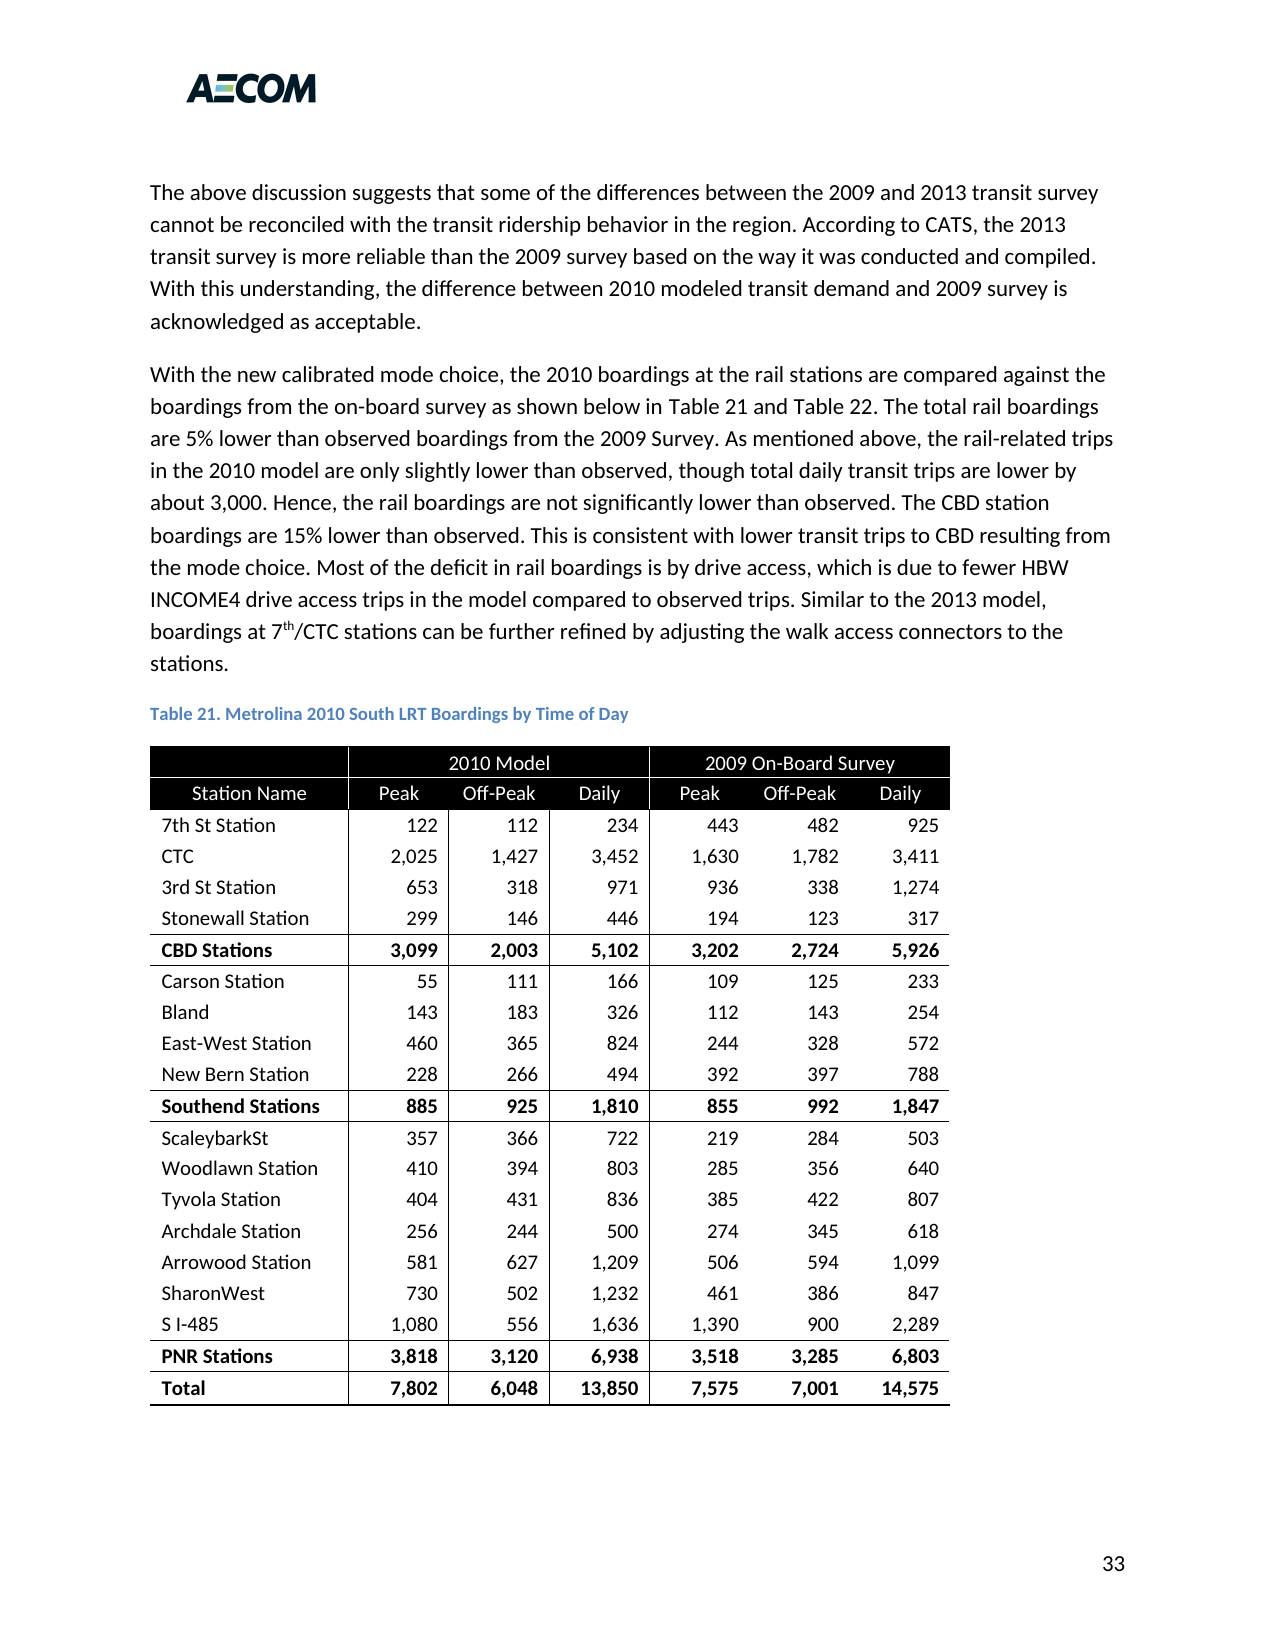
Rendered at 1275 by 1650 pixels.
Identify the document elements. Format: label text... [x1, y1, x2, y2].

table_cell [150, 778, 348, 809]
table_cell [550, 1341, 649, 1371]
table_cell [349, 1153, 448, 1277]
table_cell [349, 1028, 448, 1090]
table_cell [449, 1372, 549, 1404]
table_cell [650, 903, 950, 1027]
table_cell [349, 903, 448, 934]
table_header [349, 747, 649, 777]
text The above discussion suggests that some of the differences between the 2009 and 2013 transit survey cannot be reconciled with the transit ridership behavior in the region. According to CATS, the 2013 transit survey is more reliable than the 2009 survey based on the way it was conducted and compiled. With this understanding, the difference between 2010 modeled transit demand and 2009 survey is acknowledged as acceptable. [150, 178, 1125, 335]
text With the new calibrated mode choice, the 2010 boardings at the rail stations are compared against the boardings from the on-board survey as shown below in Table 21 and Table 22. The total rail boardings are 5% lower than observed boardings from the 2009 Survey. As mentioned above, the rail-related trips in the 2010 model are only slightly lower than observed, though total daily transit trips are lower by about 3,000. Hence, the rail boardings are not significantly lower than observed. The CBD station boardings are 15% lower than observed. This is consistent with lower transit trips to CBD resulting from the mode choice. Most of the deficit in rail boardings is by drive access, which is due to fewer HBW INCOME4 drive access trips in the model compared to observed trips. Similar to the 2013 model, boardings at 7th/CTC stations can be further refined by adjusting the walk access connectors to the stations. [150, 360, 1125, 677]
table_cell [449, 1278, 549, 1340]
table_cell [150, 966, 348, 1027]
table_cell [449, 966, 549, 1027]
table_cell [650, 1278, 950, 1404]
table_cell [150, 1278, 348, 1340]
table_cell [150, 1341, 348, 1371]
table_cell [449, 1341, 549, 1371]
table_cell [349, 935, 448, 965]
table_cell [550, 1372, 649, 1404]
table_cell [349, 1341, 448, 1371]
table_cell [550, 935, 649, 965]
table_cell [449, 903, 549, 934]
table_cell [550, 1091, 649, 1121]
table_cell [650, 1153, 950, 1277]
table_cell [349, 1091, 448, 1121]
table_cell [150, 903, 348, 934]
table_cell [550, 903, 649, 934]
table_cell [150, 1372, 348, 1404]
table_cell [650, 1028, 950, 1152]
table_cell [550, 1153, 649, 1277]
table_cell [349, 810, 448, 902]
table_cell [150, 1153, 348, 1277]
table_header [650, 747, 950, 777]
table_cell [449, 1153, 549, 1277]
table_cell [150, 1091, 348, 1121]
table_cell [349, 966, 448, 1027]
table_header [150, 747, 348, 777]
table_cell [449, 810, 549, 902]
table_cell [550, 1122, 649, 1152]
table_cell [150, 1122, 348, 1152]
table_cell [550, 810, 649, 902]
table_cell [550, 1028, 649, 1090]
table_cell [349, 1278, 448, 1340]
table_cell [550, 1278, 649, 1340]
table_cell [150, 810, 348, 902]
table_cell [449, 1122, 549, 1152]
picture [0, 0, 345, 132]
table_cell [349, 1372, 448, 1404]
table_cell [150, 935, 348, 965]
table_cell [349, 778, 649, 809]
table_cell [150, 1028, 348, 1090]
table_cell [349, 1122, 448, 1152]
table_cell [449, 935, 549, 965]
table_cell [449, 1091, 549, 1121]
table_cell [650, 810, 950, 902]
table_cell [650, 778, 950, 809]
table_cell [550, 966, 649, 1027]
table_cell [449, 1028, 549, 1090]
